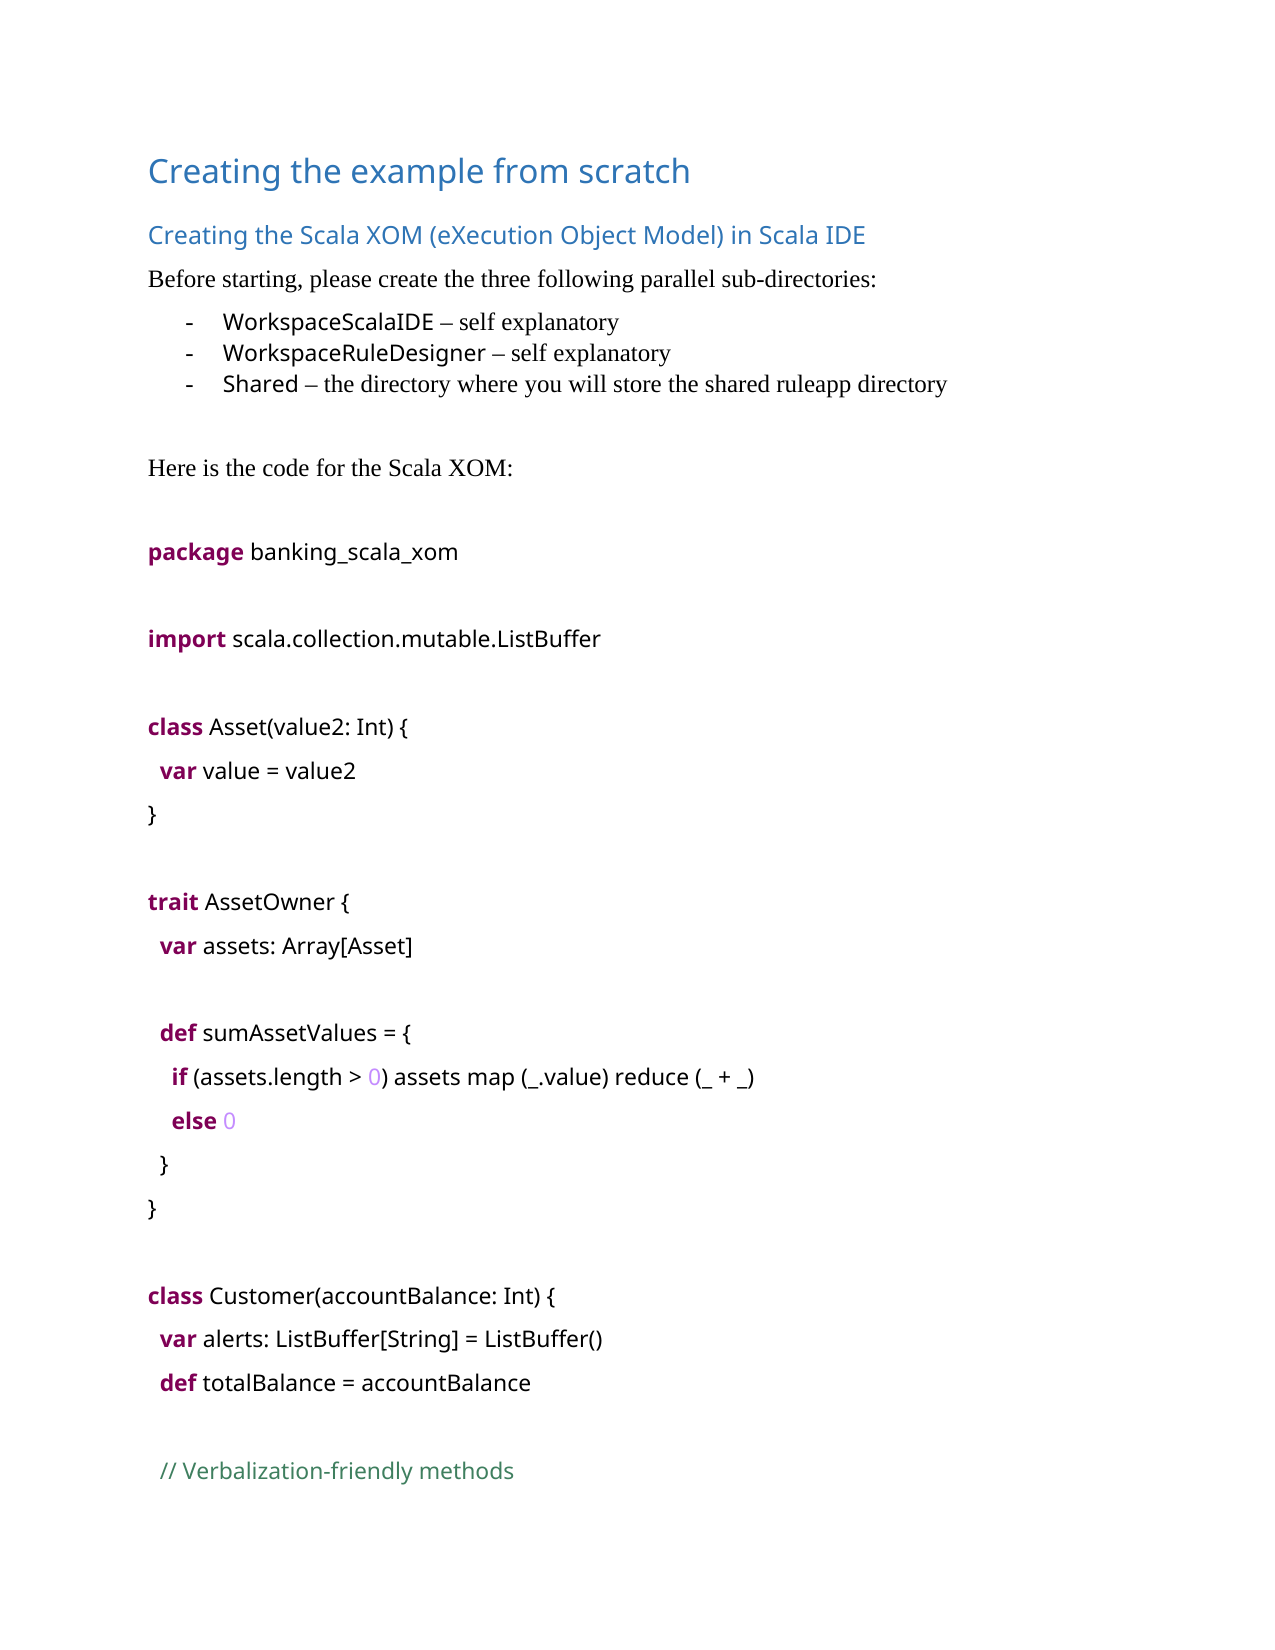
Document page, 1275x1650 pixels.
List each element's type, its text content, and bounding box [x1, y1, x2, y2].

text // Verbalization-friendly methods [148, 1454, 1127, 1486]
text class Asset(value2: Int) { [148, 711, 1127, 742]
text } [148, 1192, 1127, 1223]
text var alerts: ListBuffer[String] = ListBuffer() [148, 1323, 1127, 1354]
text else 0 [148, 1104, 1127, 1136]
text if (assets.length > 0) assets map (_.value) reduce (_ + _) [148, 1061, 1127, 1092]
list WorkspaceRuleDesigner – self explanatory [185, 337, 1127, 368]
text var assets: Array[Asset] [148, 929, 1127, 961]
subtitle Creating the example from scratch [148, 148, 1127, 193]
text var value = value2 [148, 754, 1127, 786]
text def sumAssetValues = { [148, 1017, 1127, 1048]
text def totalBalance = accountBalance [148, 1367, 1127, 1398]
text Before starting, please create the three following parallel sub-directories: [148, 264, 1127, 293]
text trait AssetOwner { [148, 886, 1127, 917]
text } [148, 1148, 1127, 1179]
text package banking_scala_xom [148, 536, 1127, 567]
subtitle Creating the Scala XOM (eXecution Object Model) in Scala IDE [148, 218, 1127, 252]
text Here is the code for the Scala XOM: [148, 453, 1127, 482]
list WorkspaceScalaIDE – self explanatory [185, 306, 1127, 337]
text } [148, 798, 1127, 829]
text import scala.collection.mutable.ListBuffer [148, 623, 1127, 654]
list Shared – the directory where you will store the shared ruleapp directory [185, 368, 1127, 399]
text class Customer(accountBalance: Int) { [148, 1279, 1127, 1311]
